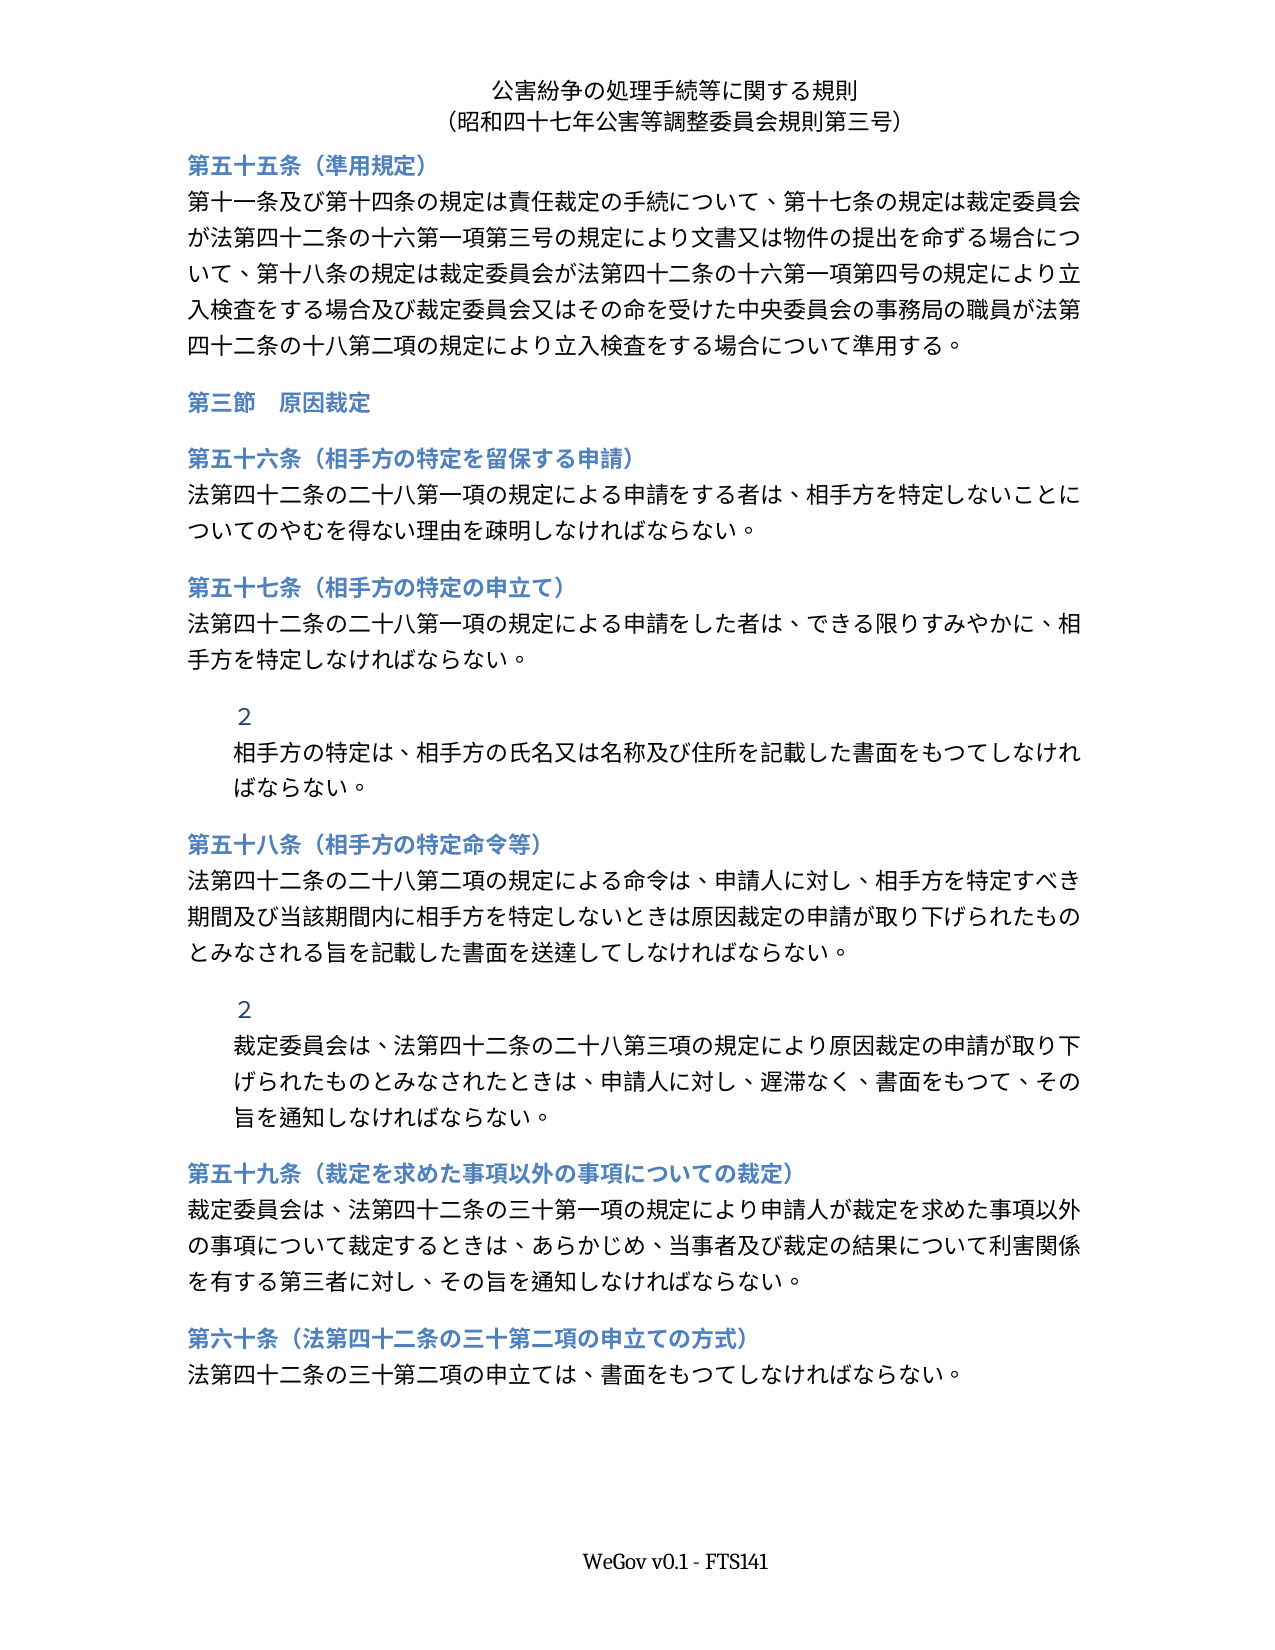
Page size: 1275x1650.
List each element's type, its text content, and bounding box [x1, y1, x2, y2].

text 裁定委員会は、法第四十二条の三十第一項の規定により申請人が裁定を求めた事項以外の事項について裁定するときは、あらかじめ、当事者及び裁定の結果について利害関係を有する第三者に対し、その旨を通知しなければならない。 [187, 1194, 1087, 1297]
subtitle 第五十九条（裁定を求めた事項以外の事項についての裁定） [187, 1158, 1087, 1189]
subtitle ２ [233, 701, 1087, 732]
text 法第四十二条の二十八第二項の規定による命令は、申請人に対し、相手方を特定すべき期間及び当該期間内に相手方を特定しないときは原因裁定の申請が取り下げられたものとみなされる旨を記載した書面を送達してしなければならない。 [187, 865, 1087, 968]
subtitle 第五十七条（相手方の特定の申立て） [187, 572, 1087, 603]
subtitle ２ [233, 994, 1087, 1025]
text 法第四十二条の二十八第一項の規定による申請をした者は、できる限りすみやかに、相手方を特定しなければならない。 [187, 608, 1087, 675]
text 裁定委員会は、法第四十二条の二十八第三項の規定により原因裁定の申請が取り下げられたものとみなされたときは、申請人に対し、遅滞なく、書面をもつて、その旨を通知しなければならない。 [233, 1030, 1087, 1133]
text 法第四十二条の三十第二項の申立ては、書面をもつてしなければならない。 [187, 1359, 1087, 1390]
subtitle 第五十六条（相手方の特定を留保する申請） [187, 443, 1087, 474]
subtitle 第三節 原因裁定 [187, 386, 1087, 418]
text 法第四十二条の二十八第一項の規定による申請をする者は、相手方を特定しないことについてのやむを得ない理由を疎明しなければならない。 [187, 479, 1087, 546]
subtitle 第六十条（法第四十二条の三十第二項の申立ての方式） [187, 1323, 1087, 1354]
subtitle 第五十五条（準用規定） [187, 150, 1087, 181]
text 相手方の特定は、相手方の氏名又は名称及び住所を記載した書面をもつてしなければならない。 [233, 736, 1087, 804]
subtitle 第五十八条（相手方の特定命令等） [187, 829, 1087, 860]
